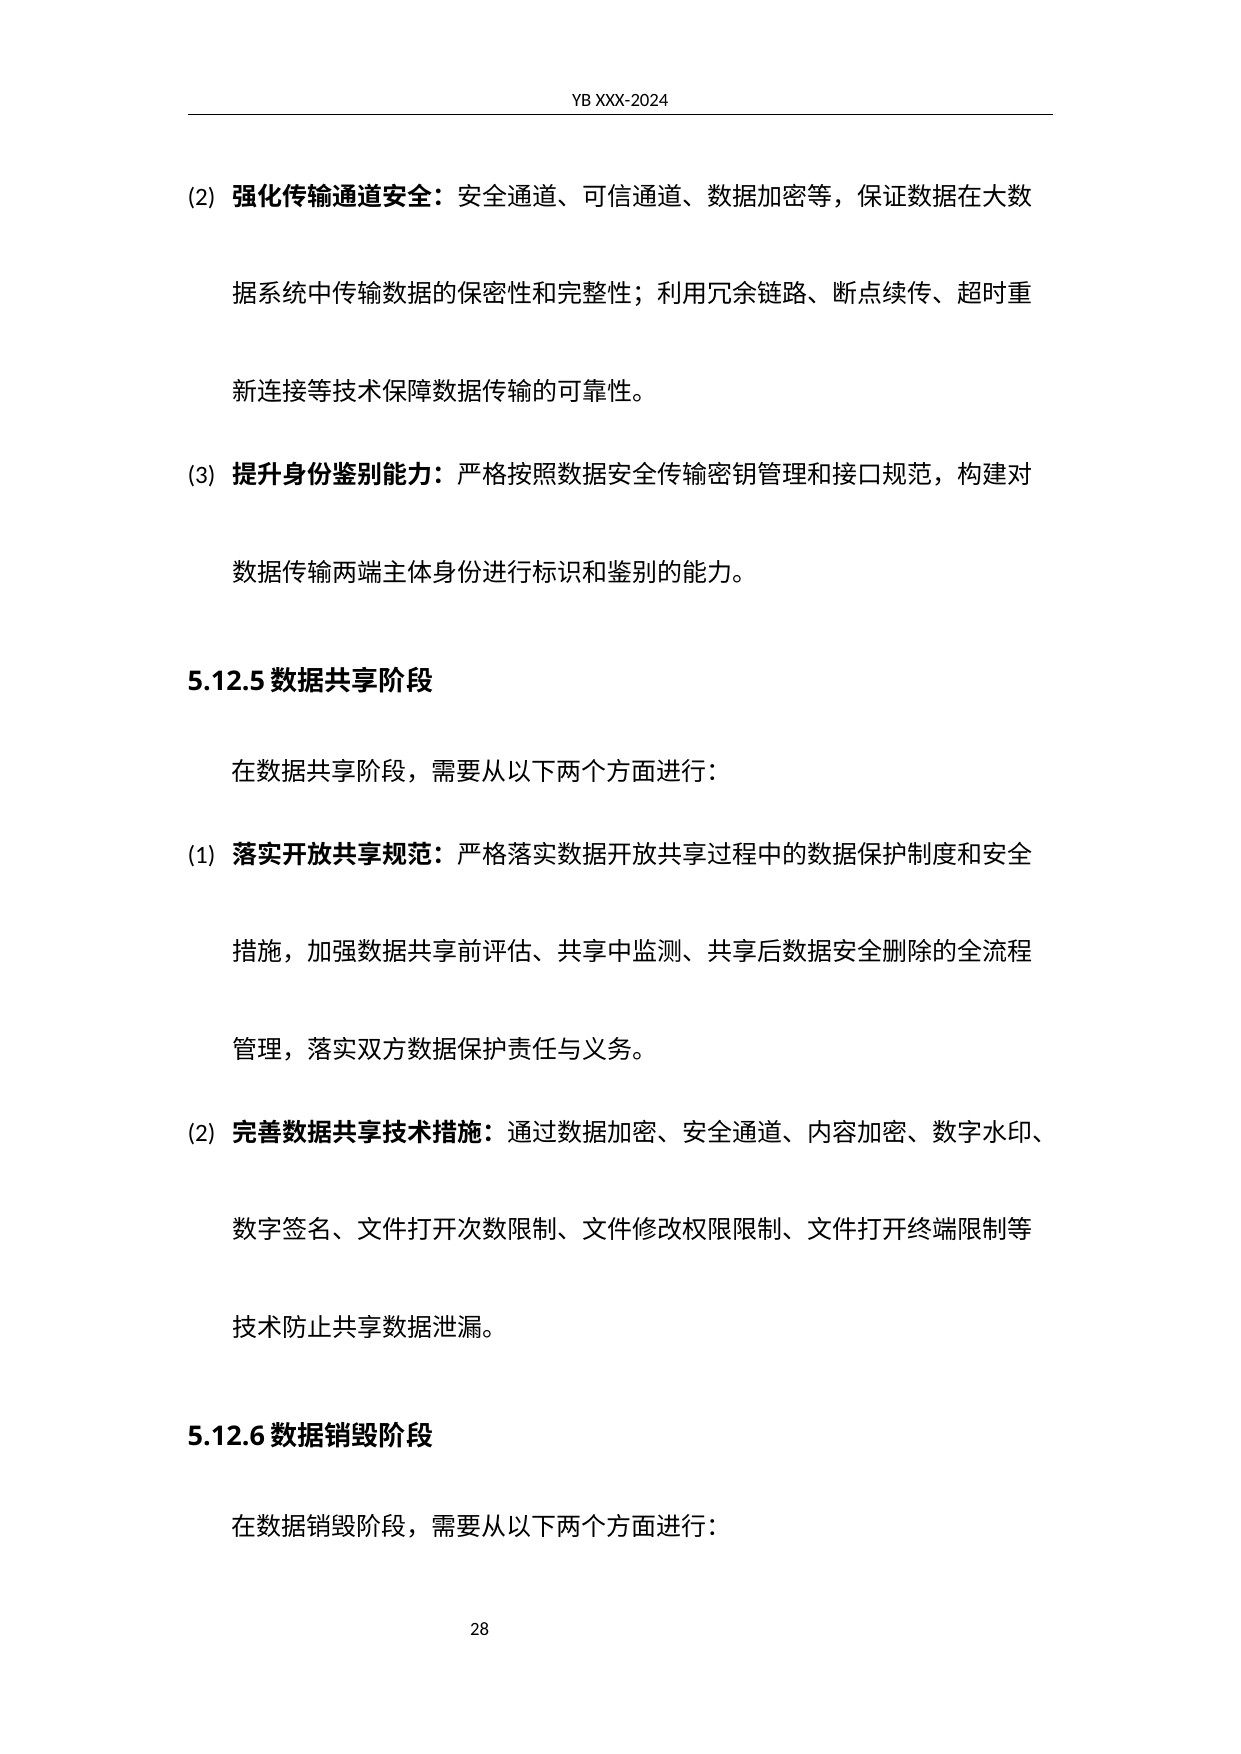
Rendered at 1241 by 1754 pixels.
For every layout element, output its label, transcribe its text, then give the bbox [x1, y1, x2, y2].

subtitle 5.12.5数据共享阶段 [187, 646, 1053, 711]
list 完善数据共享技术措施：通过数据加密、安全通道、内容加密、数字水印、数字签名、文件打开次数限制、文件修改权限限制、文件打开终端限制等技术防止共享数据泄漏。 [187, 1098, 1053, 1358]
text 在数据共享阶段，需要从以下两个方面进行： [187, 737, 1053, 802]
subtitle 5.12.6数据销毁阶段 [187, 1401, 1053, 1466]
list 强化传输通道安全：安全通道、可信通道、数据加密等，保证数据在大数据系统中传输数据的保密性和完整性；利用冗余链路、断点续传、超时重新连接等技术保障数据传输的可靠性。 [187, 162, 1053, 422]
list 落实开放共享规范：严格落实数据开放共享过程中的数据保护制度和安全措施，加强数据共享前评估、共享中监测、共享后数据安全删除的全流程管理，落实双方数据保护责任与义务。 [187, 820, 1053, 1080]
text 在数据销毁阶段，需要从以下两个方面进行： [187, 1492, 1053, 1557]
list 提升身份鉴别能力：严格按照数据安全传输密钥管理和接口规范，构建对数据传输两端主体身份进行标识和鉴别的能力。 [187, 440, 1053, 603]
